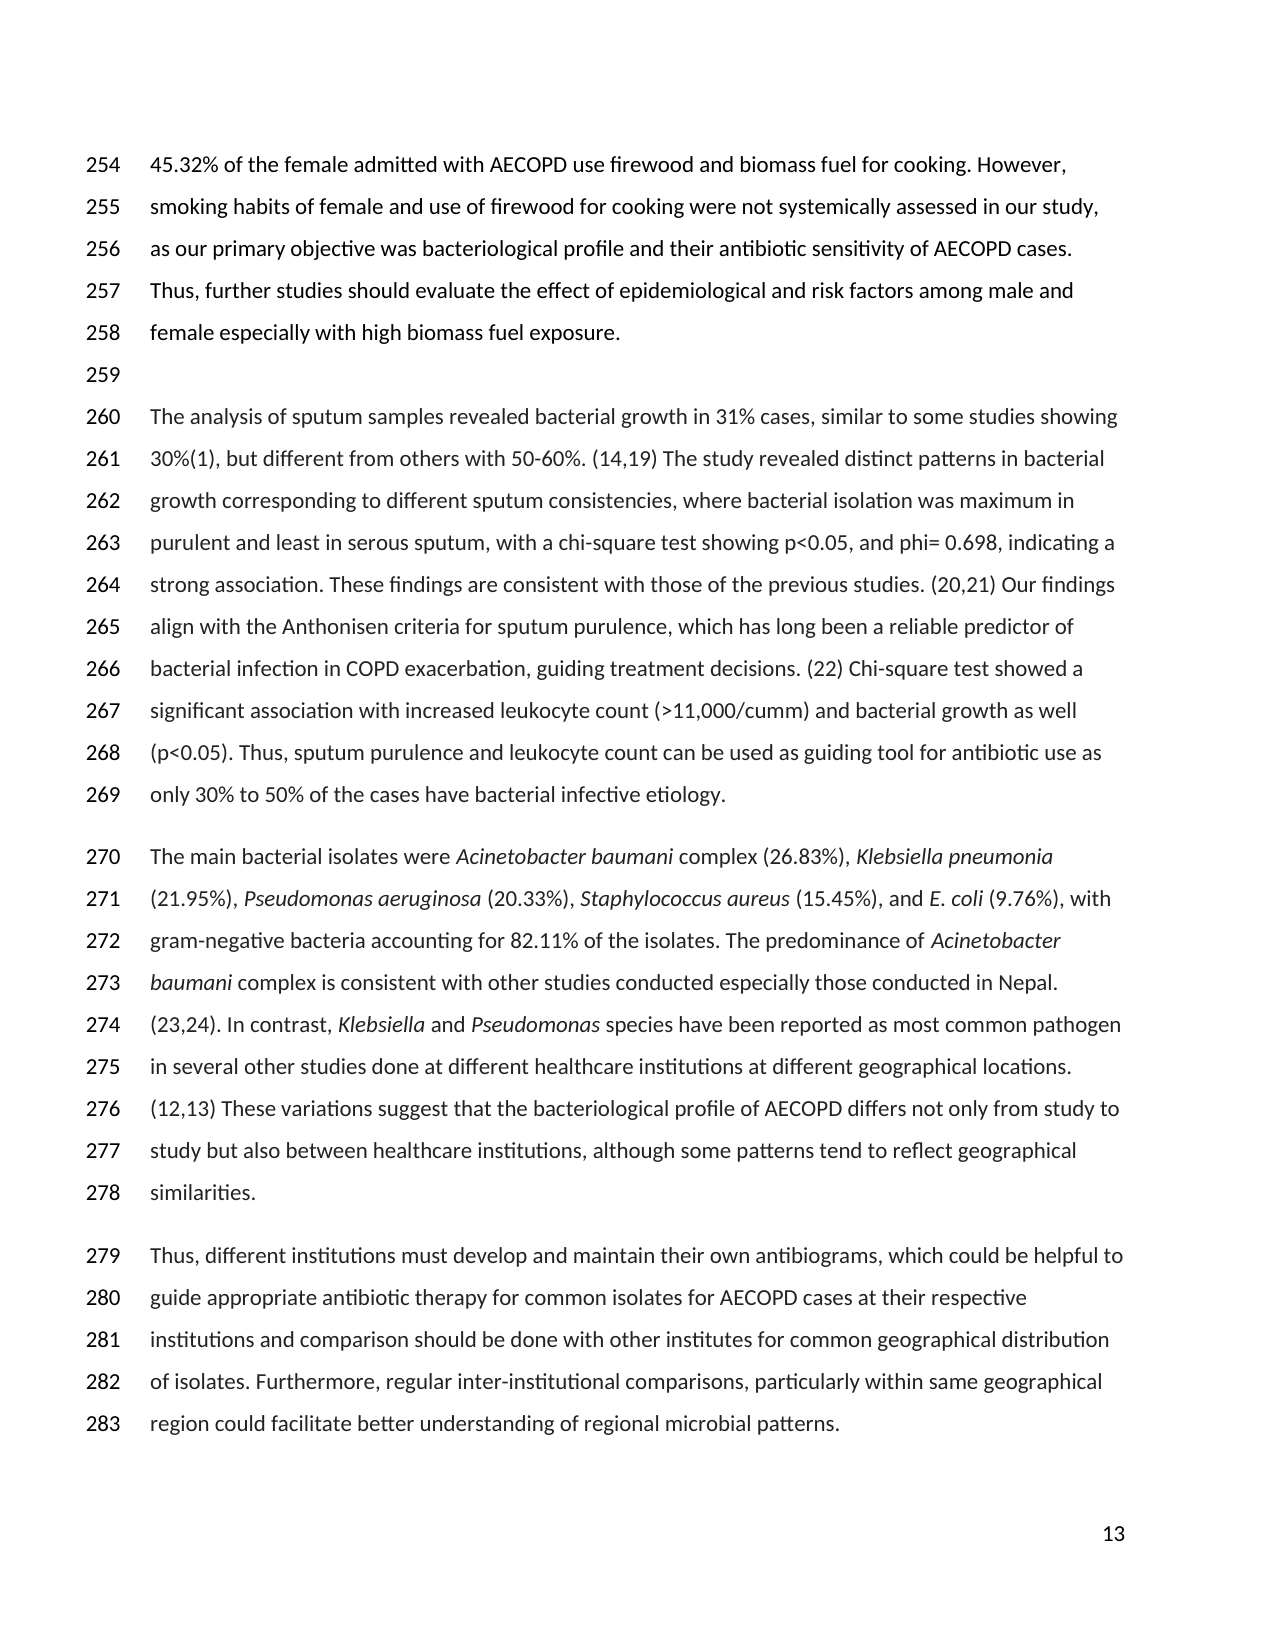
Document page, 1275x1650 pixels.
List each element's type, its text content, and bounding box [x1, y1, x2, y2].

text 45.32% of the female admitted with AECOPD use firewood and biomass fuel for cooking. However, smoking habits of female and use of firewood for cooking were not systemically assessed in our study, as our primary objective was bacteriological profile and their antibiotic sensitivity of AECOPD cases. Thus, further studies should evaluate the effect of epidemiological and risk factors among male and female especially with high biomass fuel exposure. The analysis of sputum samples revealed bacterial growth in 31% cases, similar to some studies showing 30%(1), but different from others with 50-60%. (14,19) The study revealed distinct patterns in bacterial growth corresponding to different sputum consistencies, where bacterial isolation was maximum in purulent and least in serous sputum, with a chi-square test showing p<0.05, and phi= 0.698, indicating a strong association. These findings are consistent with those of the previous studies. (20,21) Our findings align with the Anthonisen criteria for sputum purulence, which has long been a reliable predictor of bacterial infection in COPD exacerbation, guiding treatment decisions. (22) Chi-square test showed a significant association with increased leukocyte count (>11,000/cumm) and bacterial growth as well (p<0.05). Thus, sputum purulence and leukocyte count can be used as guiding tool for antibiotic use as only 30% to 50% of the cases have bacterial infective etiology. [150, 150, 1125, 808]
text Thus, different institutions must develop and maintain their own antibiograms, which could be helpful to guide appropriate antibiotic therapy for common isolates for AECOPD cases at their respective institutions and comparison should be done with other institutes for common geographical distribution of isolates. Furthermore, regular inter-institutional comparisons, particularly within same geographical region could facilitate better understanding of regional microbial patterns. [150, 1269, 1125, 1437]
text The main bacterial isolates were Acinetobacter baumani complex (26.83%), Klebsiella pneumonia (21.95%), Pseudomonas aeruginosa (20.33%), Staphylococcus aureus (15.45%), and E. coli (9.76%), with gram-negative bacteria accounting for 82.11% of the isolates. The predominance of Acinetobacter baumani complex is consistent with other studies conducted especially those conducted in Nepal. (23,24). In contrast, Klebsiella and Pseudomonas species have been reported as most common pathogen in several other studies done at different healthcare institutions at different geographical locations. (12,13) These variations suggest that the bacteriological profile of AECOPD differs not only from study to study but also between healthcare institutions, although some patterns tend to reflect geographical similarities. [150, 842, 1125, 1206]
